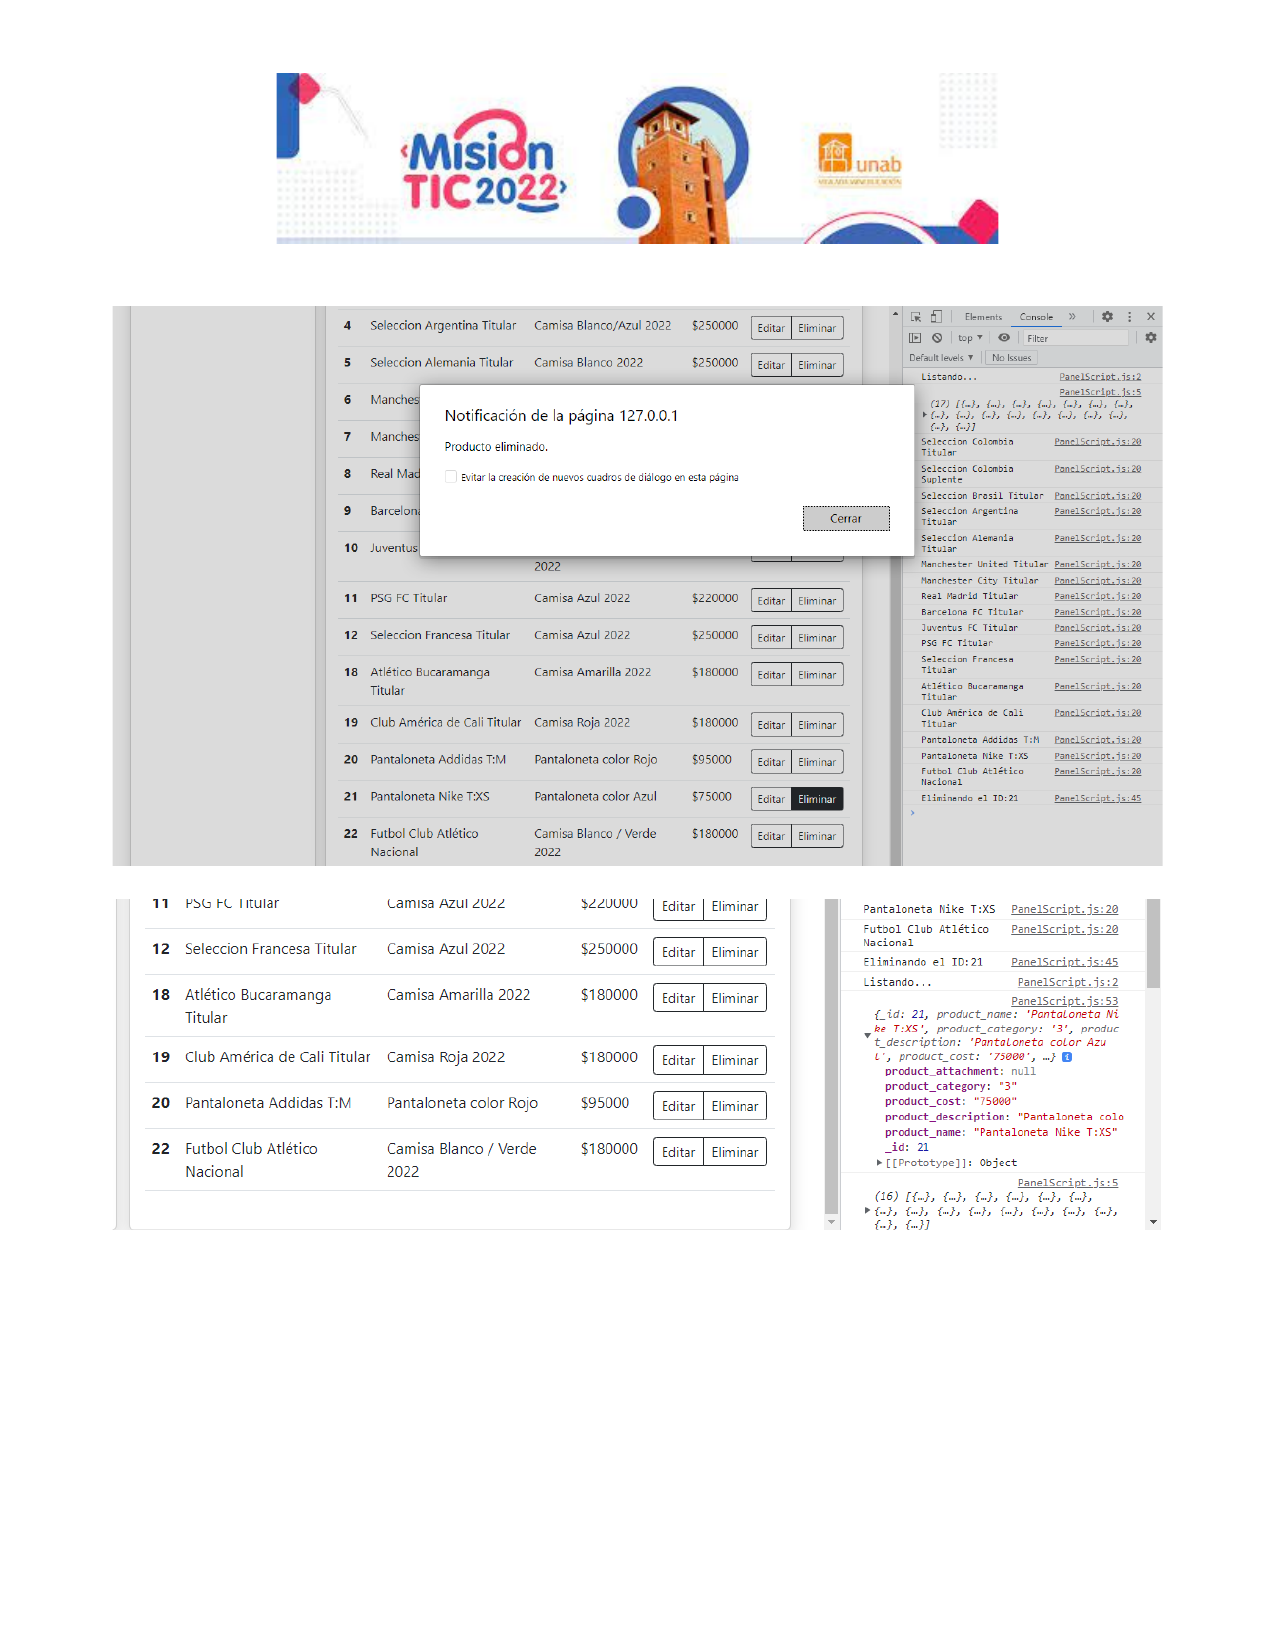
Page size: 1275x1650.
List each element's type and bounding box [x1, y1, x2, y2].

picture [112, 899, 1161, 1230]
picture [276, 73, 999, 244]
picture [112, 306, 1163, 866]
